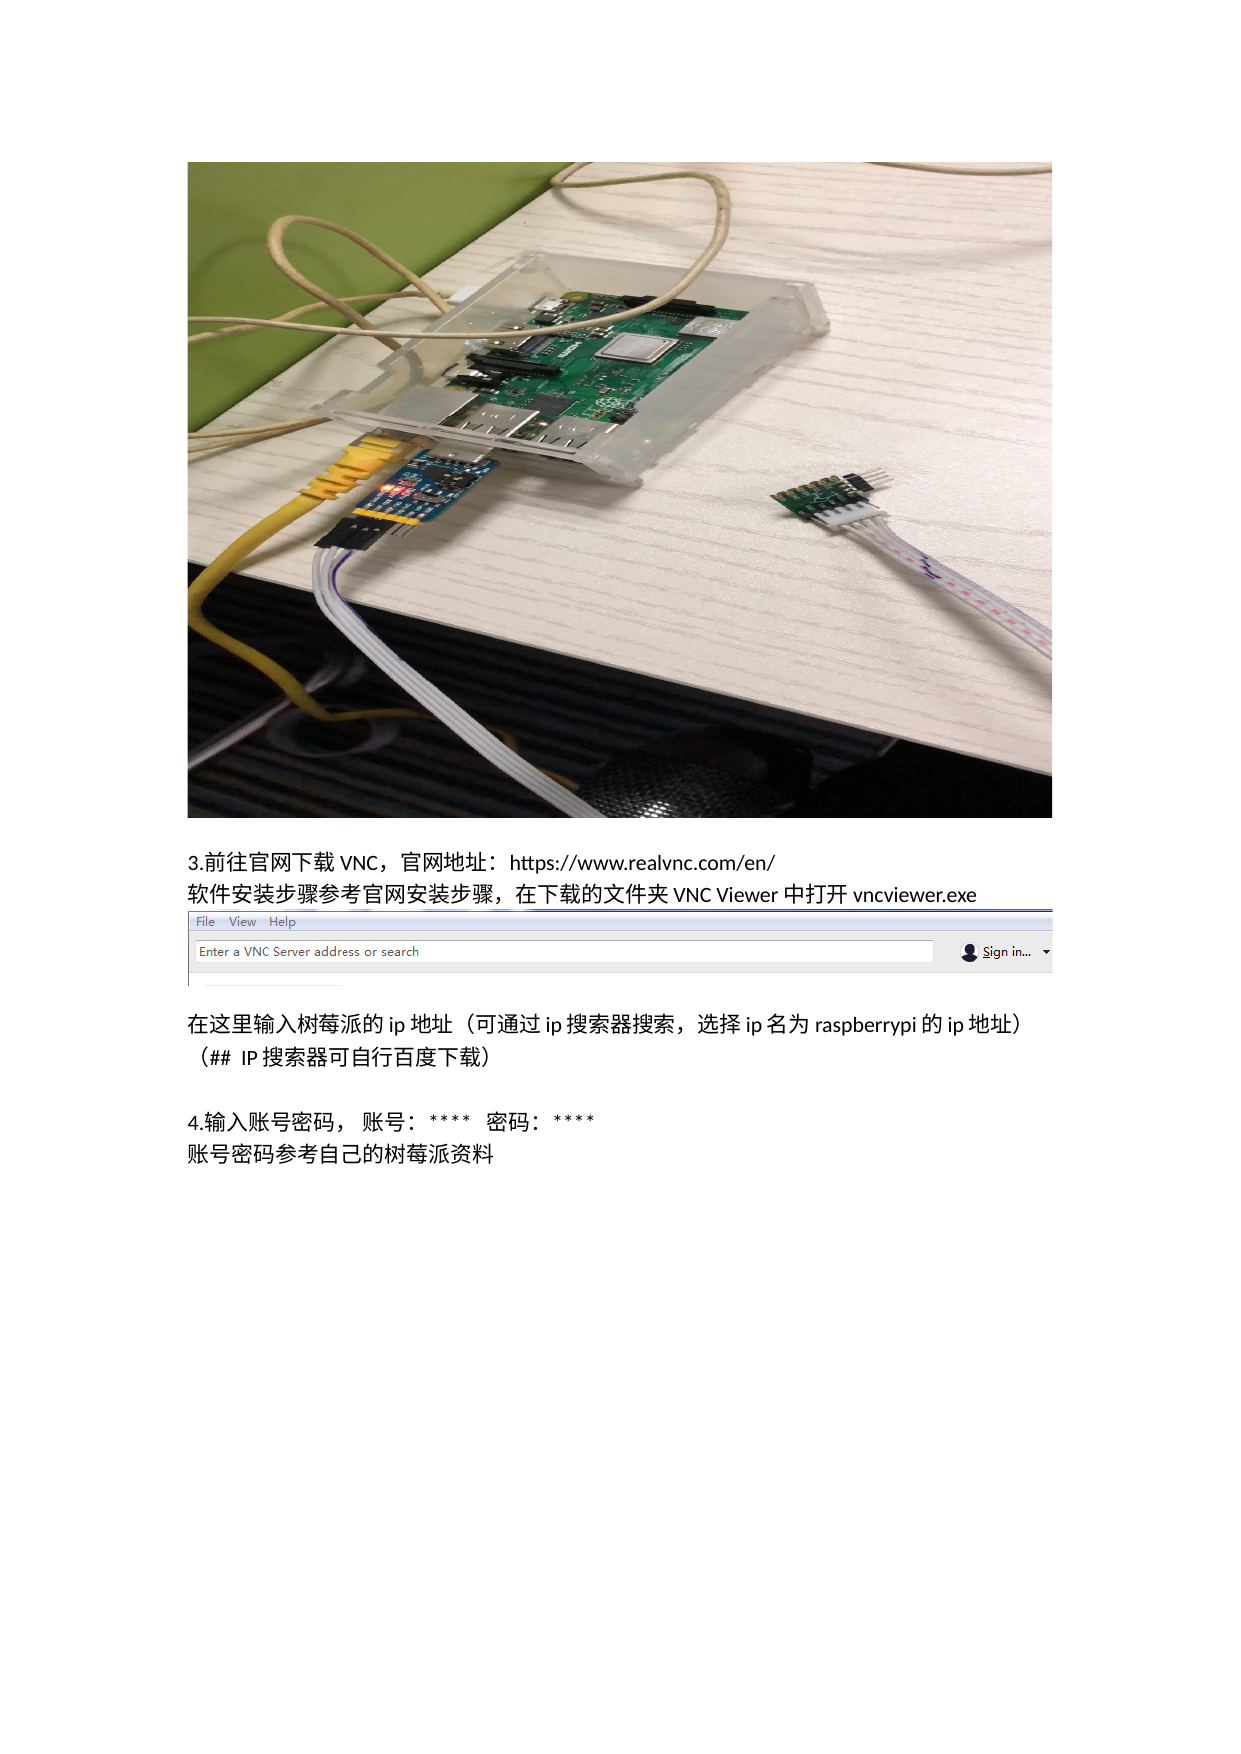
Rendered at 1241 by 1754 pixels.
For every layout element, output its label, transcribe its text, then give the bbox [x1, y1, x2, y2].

text 在这里输入树莓派的ip地址（可通过ip搜索器搜索，选择ip名为raspberrypi的ip地址） [187, 1007, 1053, 1039]
text （## IP搜索器可自行百度下载） [187, 1039, 1053, 1072]
text 账号密码参考自己的树莓派资料 [187, 1137, 1053, 1169]
text 3.前往官网下载VNC，官网地址：https://www.realvnc.com/en/ [187, 844, 1053, 877]
picture [187, 162, 1053, 818]
text 软件安装步骤参考官网安装步骤，在下载的文件夹VNC Viewer中打开vncviewer.exe [187, 877, 1053, 909]
text 4.输入账号密码， 账号：**** 密码：**** [187, 1104, 1053, 1137]
picture [187, 909, 1053, 986]
